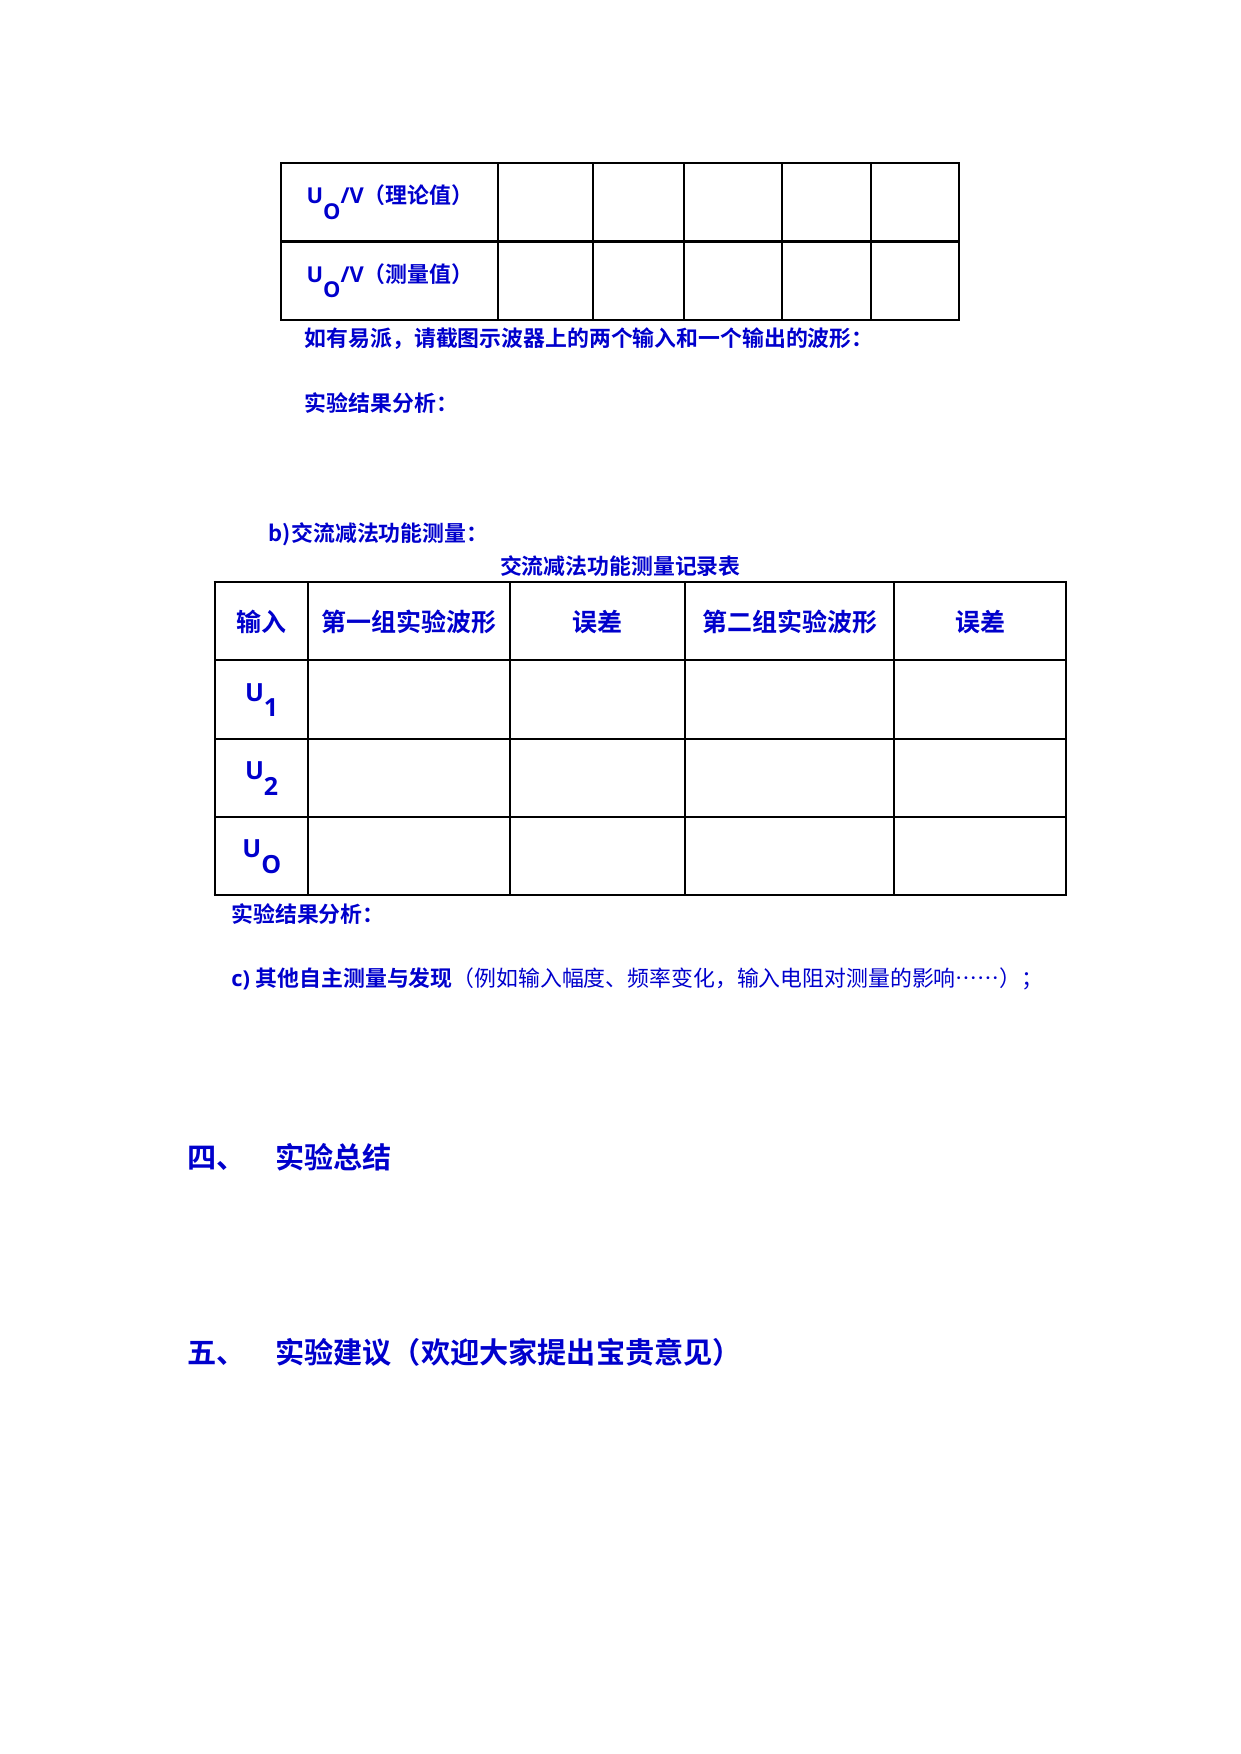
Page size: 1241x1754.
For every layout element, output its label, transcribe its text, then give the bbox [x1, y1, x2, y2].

table_cell [309, 740, 509, 816]
table_header 误差 [511, 583, 684, 659]
table_cell UO/V（理论值） [282, 164, 497, 240]
list 实验总结 [187, 1124, 1053, 1189]
table_cell [685, 164, 781, 240]
table_cell [783, 243, 870, 319]
table_cell UO [216, 818, 307, 894]
table_cell [686, 818, 893, 894]
table_cell [686, 661, 893, 737]
table_cell [511, 740, 684, 816]
text c) 其他自主测量与发现（例如输入幅度、频率变化，输入电阻对测量的影响……）； [231, 961, 1053, 994]
table_cell [511, 661, 684, 737]
table_header 第一组实验波形 [309, 583, 509, 659]
table_cell [895, 818, 1065, 894]
table_cell [309, 661, 509, 737]
text 实验结果分析： [187, 896, 1053, 929]
table_cell [594, 164, 683, 240]
text 交流减法功能测量记录表 [187, 548, 1053, 581]
text 实验结果分析： [304, 386, 1053, 418]
table_cell [872, 243, 958, 319]
table_cell [685, 243, 781, 319]
table_cell U1 [216, 661, 307, 737]
table_cell [686, 740, 893, 816]
table_header 第二组实验波形 [686, 583, 893, 659]
table_cell [309, 818, 509, 894]
table_header 输入 [216, 583, 307, 659]
list 实验建议（欢迎大家提出宝贵意见） [187, 1319, 1053, 1384]
table_cell [895, 740, 1065, 816]
table_cell UO/V（测量值） [282, 243, 497, 319]
text 如有易派，请截图示波器上的两个输入和一个输出的波形： [304, 321, 1053, 353]
text b)交流减法功能测量： [269, 516, 1053, 548]
table_cell [783, 164, 870, 240]
table_cell [499, 243, 592, 319]
table_cell [499, 164, 592, 240]
table_header 误差 [895, 583, 1065, 659]
table_cell [511, 818, 684, 894]
table_cell [594, 243, 683, 319]
table_cell [895, 661, 1065, 737]
table_cell [872, 164, 958, 240]
table_cell U2 [216, 740, 307, 816]
